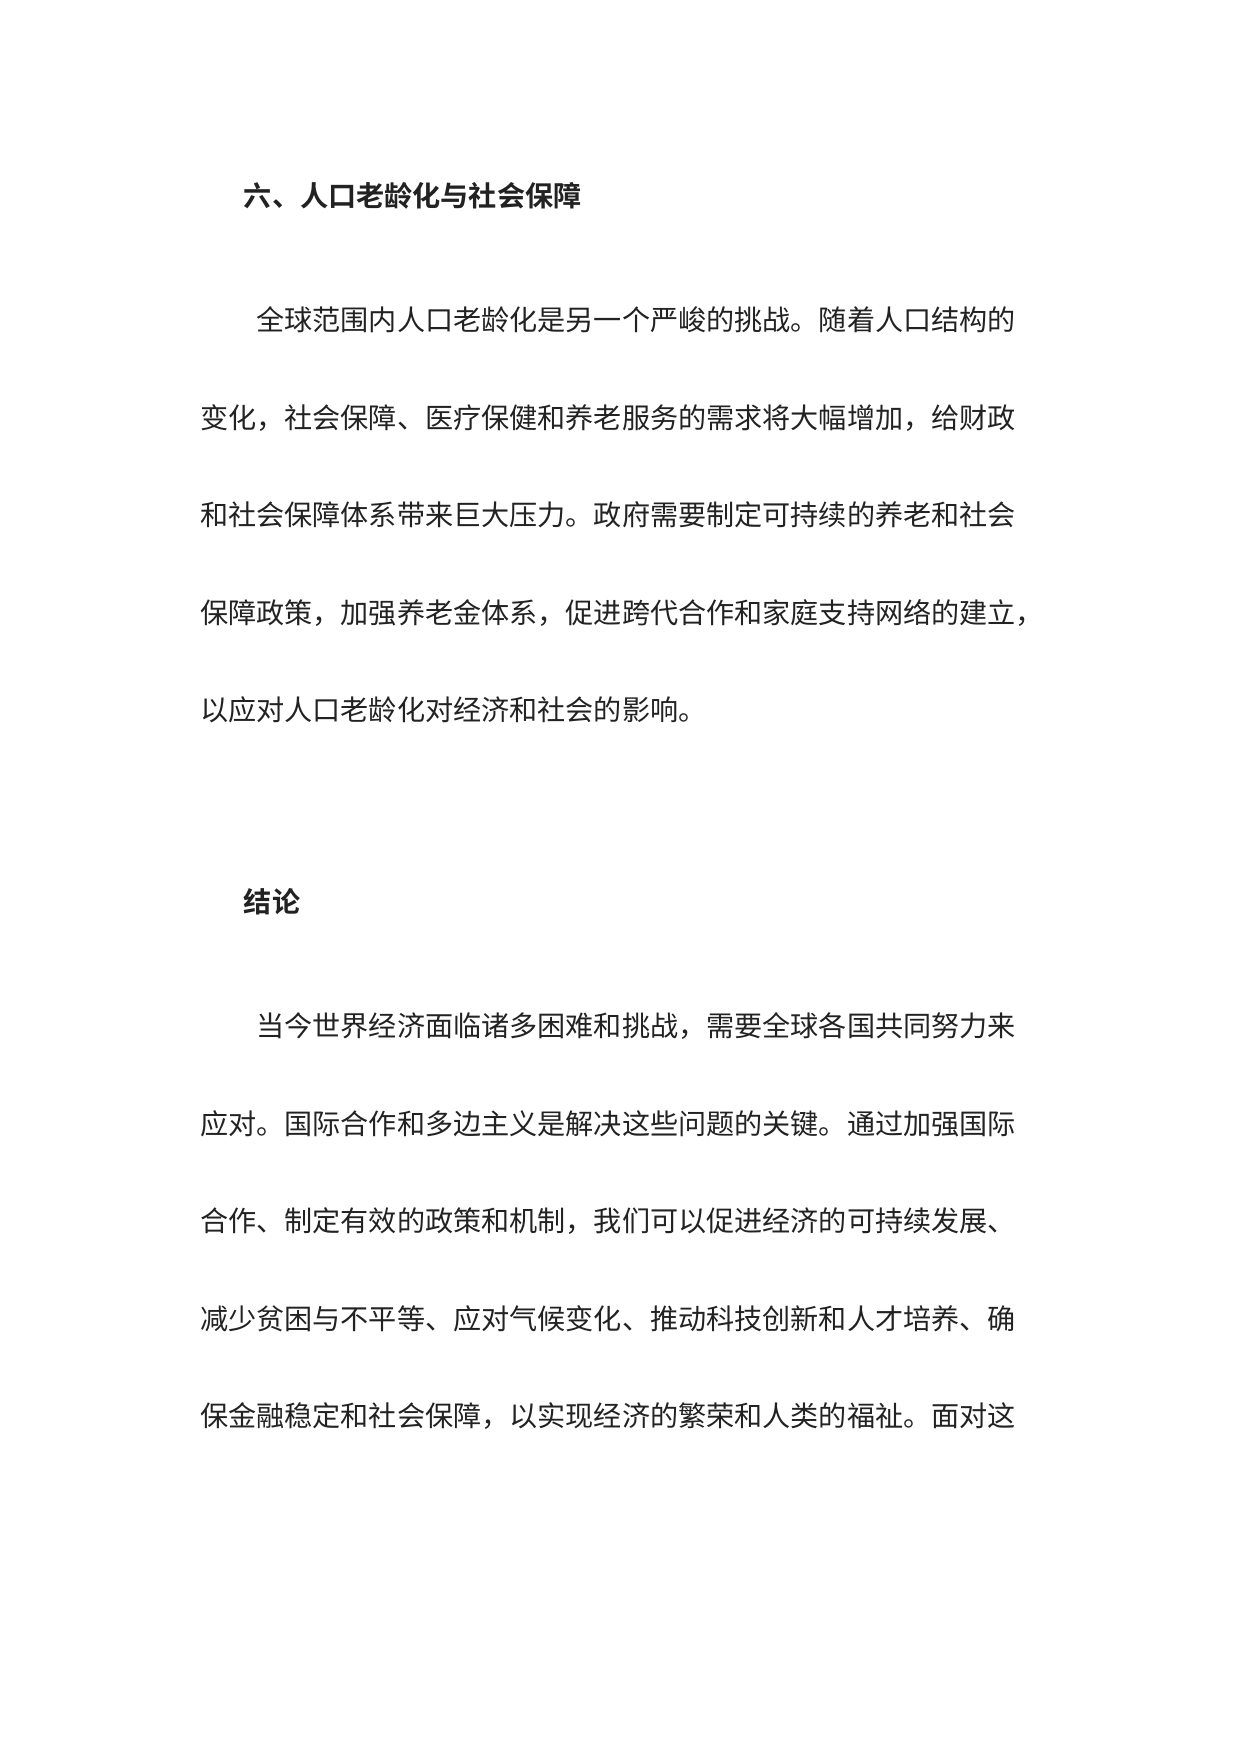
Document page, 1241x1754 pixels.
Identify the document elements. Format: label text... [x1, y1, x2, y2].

text 全球范围内人口老龄化是另一个严峻的挑战。随着人口结构的变化，社会保障、医疗保健和养老服务的需求将大幅增加，给财政和社会保障体系带来巨大压力。政府需要制定可持续的养老和社会保障政策，加强养老金体系，促进跨代合作和家庭支持网络的建立，以应对人口老龄化对经济和社会的影响。 [200, 286, 1040, 741]
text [200, 992, 1040, 1447]
subtitle 六、人口老龄化与社会保障 [187, 162, 1053, 227]
subtitle 结论 [187, 868, 1053, 933]
